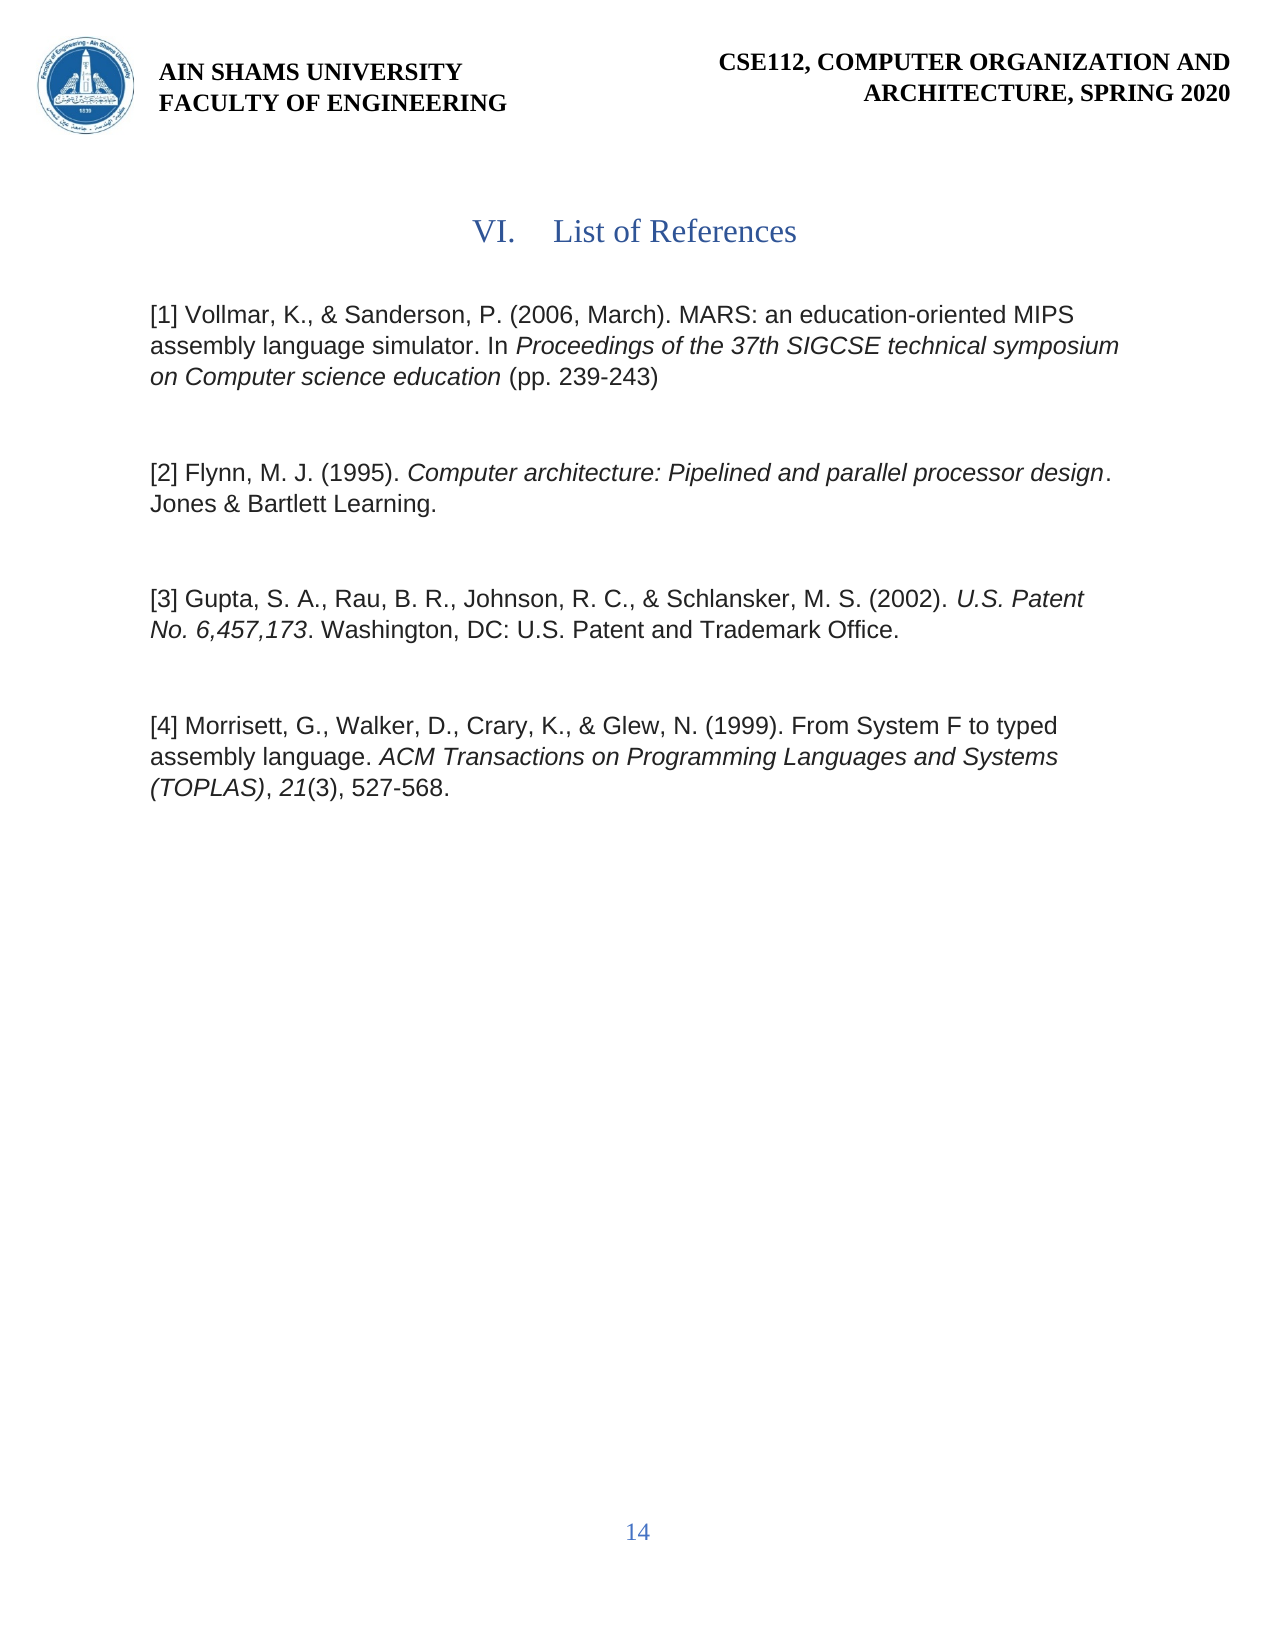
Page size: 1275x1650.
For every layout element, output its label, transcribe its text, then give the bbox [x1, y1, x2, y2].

text [4] Morrisett, G., Walker, D., Crary, K., & Glew, N. (1999). From System F to typed assembly language. ACM Transactions on Programming Languages and Systems (TOPLAS), 21(3), 527-568. [150, 711, 1125, 801]
text [1] Vollmar, K., & Sanderson, P. (2006, March). MARS: an education-oriented MIPS assembly language simulator. In Proceedings of the 37th SIGCSE technical symposium on Computer science education (pp. 239-243) [150, 300, 1125, 391]
text [3] Gupta, S. A., Rau, B. R., Johnson, R. C., & Schlansker, M. S. (2002). U.S. Patent No. 6,457,173. Washington, DC: U.S. Patent and Trademark Office. [150, 584, 1125, 644]
picture [36, 36, 135, 135]
text [2] Flynn, M. J. (1995). Computer architecture: Pipelined and parallel processor design. Jones & Bartlett Learning. [150, 458, 1125, 517]
subtitle List of References [187, 211, 1125, 249]
